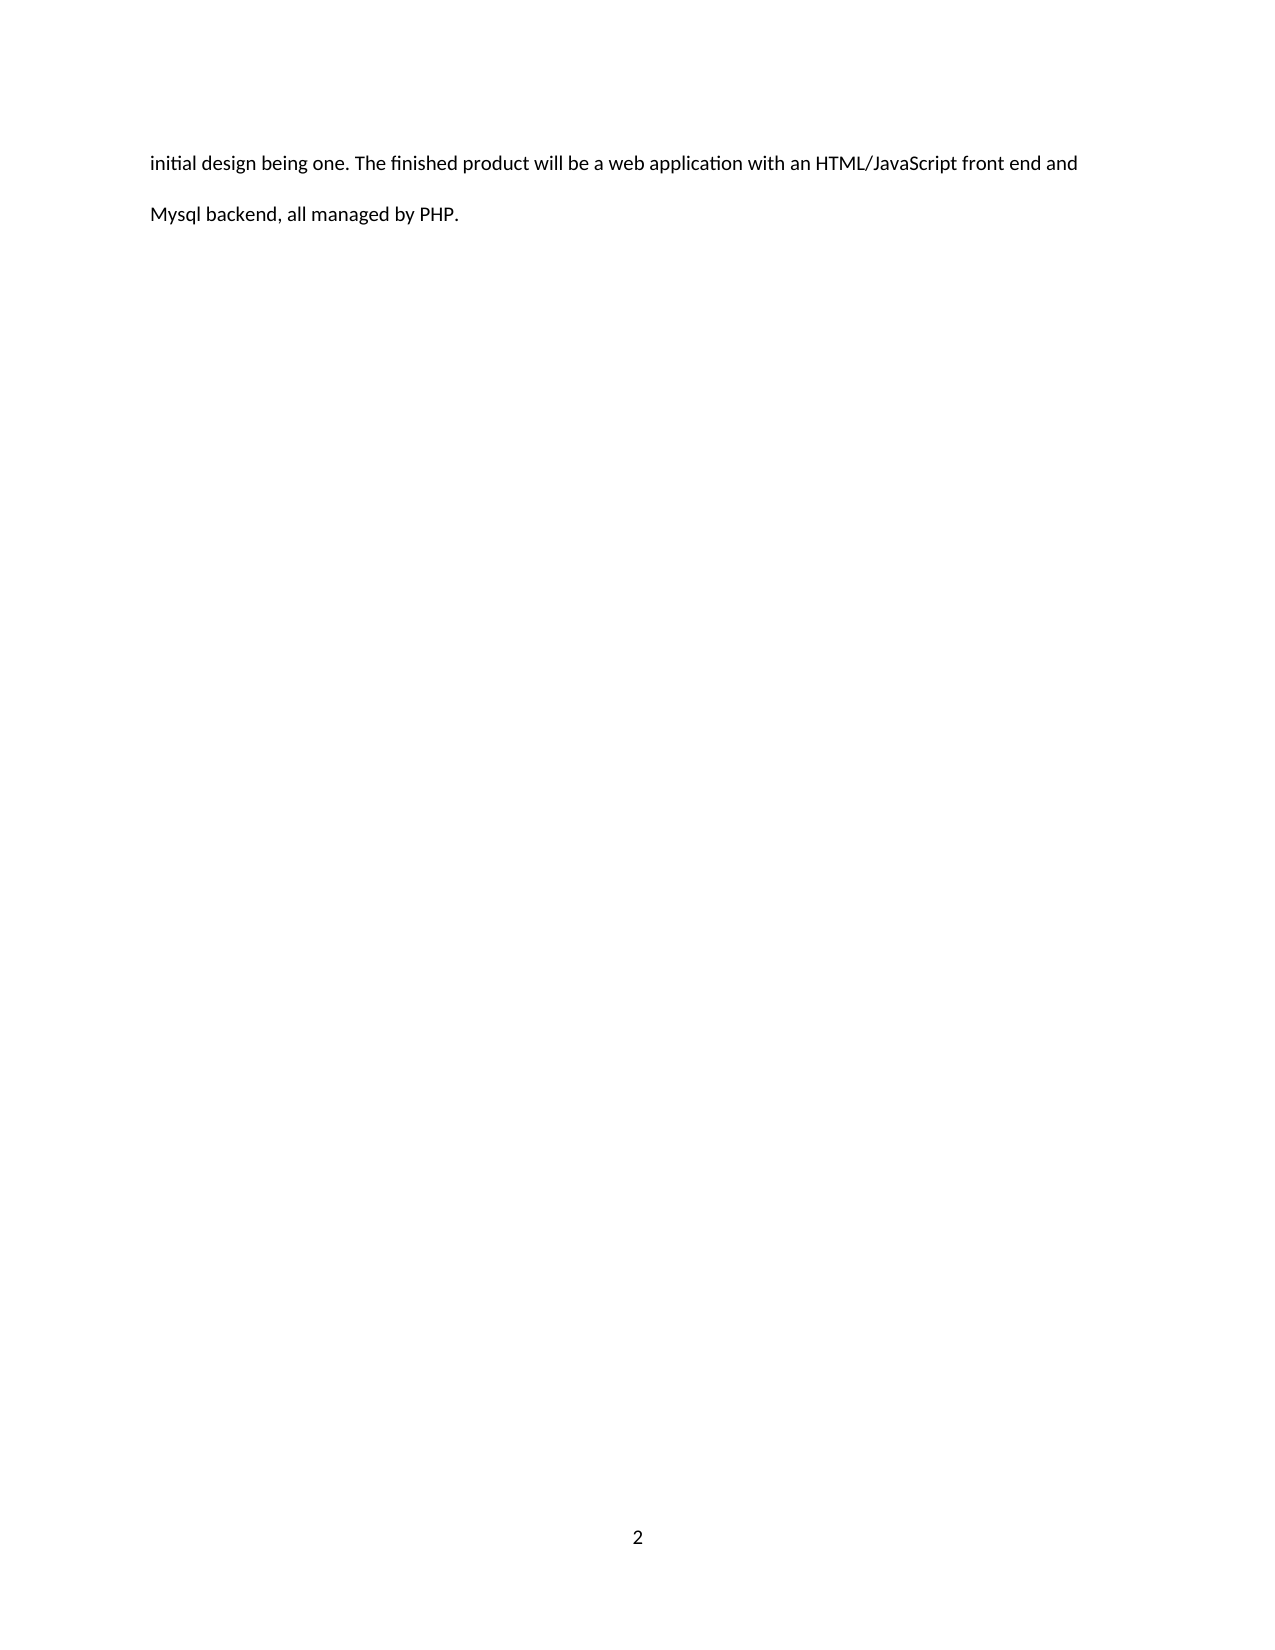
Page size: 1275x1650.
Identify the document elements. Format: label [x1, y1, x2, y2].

text [150, 150, 1125, 226]
